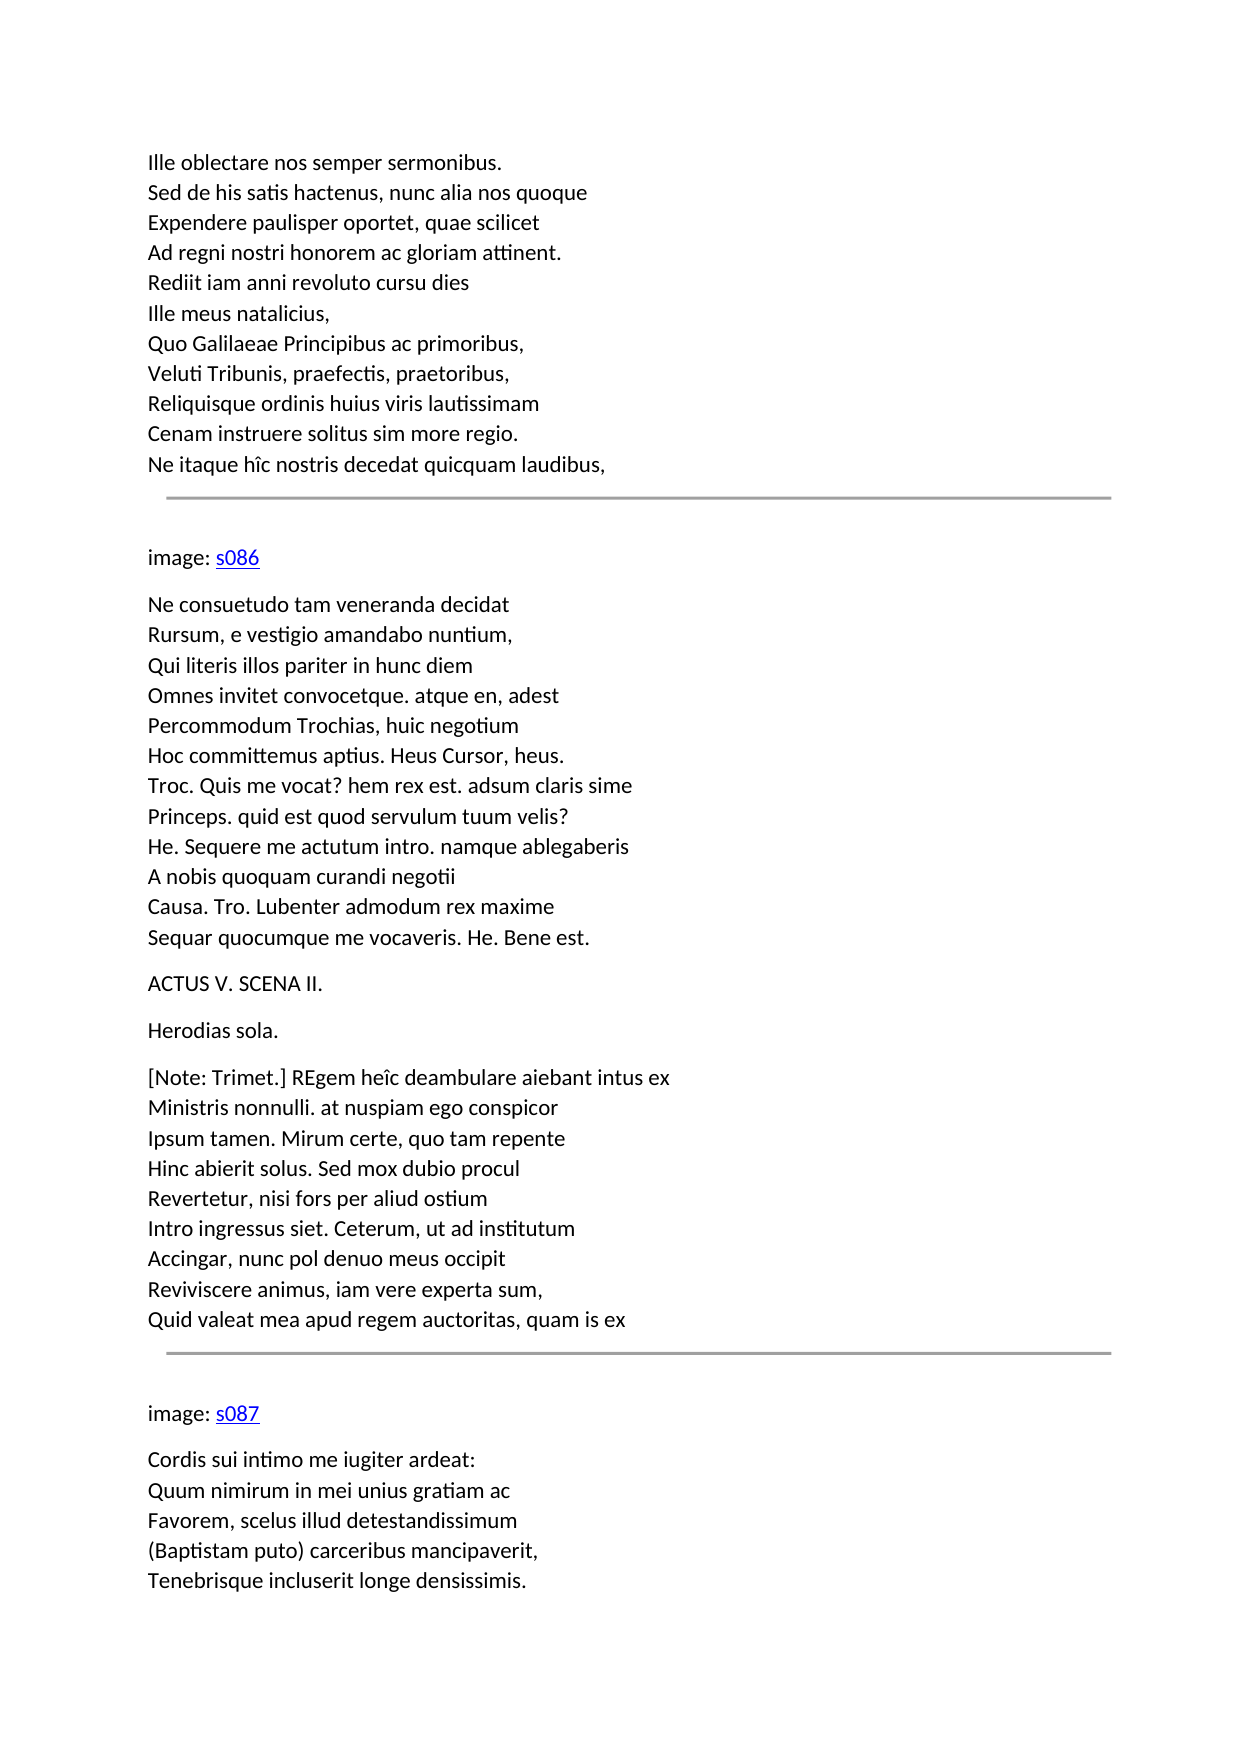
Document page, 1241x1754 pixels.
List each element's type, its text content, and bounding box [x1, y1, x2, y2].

text image: s087 [148, 1399, 1093, 1427]
text image: s086 [148, 543, 1093, 571]
text Ne consuetudo tam veneranda decidat Rursum, e vestigio amandabo nuntium, Qui literis illos pariter in hunc diem Omnes invitet convocetque. atque en, adest Percommodum Trochias, huic negotium Hoc committemus aptius. Heus Cursor, heus. Troc. Quis me vocat? hem rex est. adsum claris sime Princeps. quid est quod servulum tuum velis? He. Sequere me actutum intro. namque ablegaberis A nobis quoquam curandi negotii Causa. Tro. Lubenter admodum rex maxime Sequar quocumque me vocaveris. He. Bene est. [148, 590, 1093, 951]
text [148, 148, 1093, 478]
text ACTUS V. SCENA II. [148, 969, 1093, 997]
text [Note: Trimet.] REgem heîc deambulare aiebant intus ex Ministris nonnulli. at nuspiam ego conspicor Ipsum tamen. Mirum certe, quo tam repente Hinc abierit solus. Sed mox dubio procul Revertetur, nisi fors per aliud ostium Intro ingressus siet. Ceterum, ut ad institutum Accingar, nunc pol denuo meus occipit Reviviscere animus, iam vere experta sum, Quid valeat mea apud regem auctoritas, quam is ex [148, 1063, 1093, 1333]
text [148, 1446, 1093, 1594]
text Herodias sola. [148, 1016, 1093, 1044]
